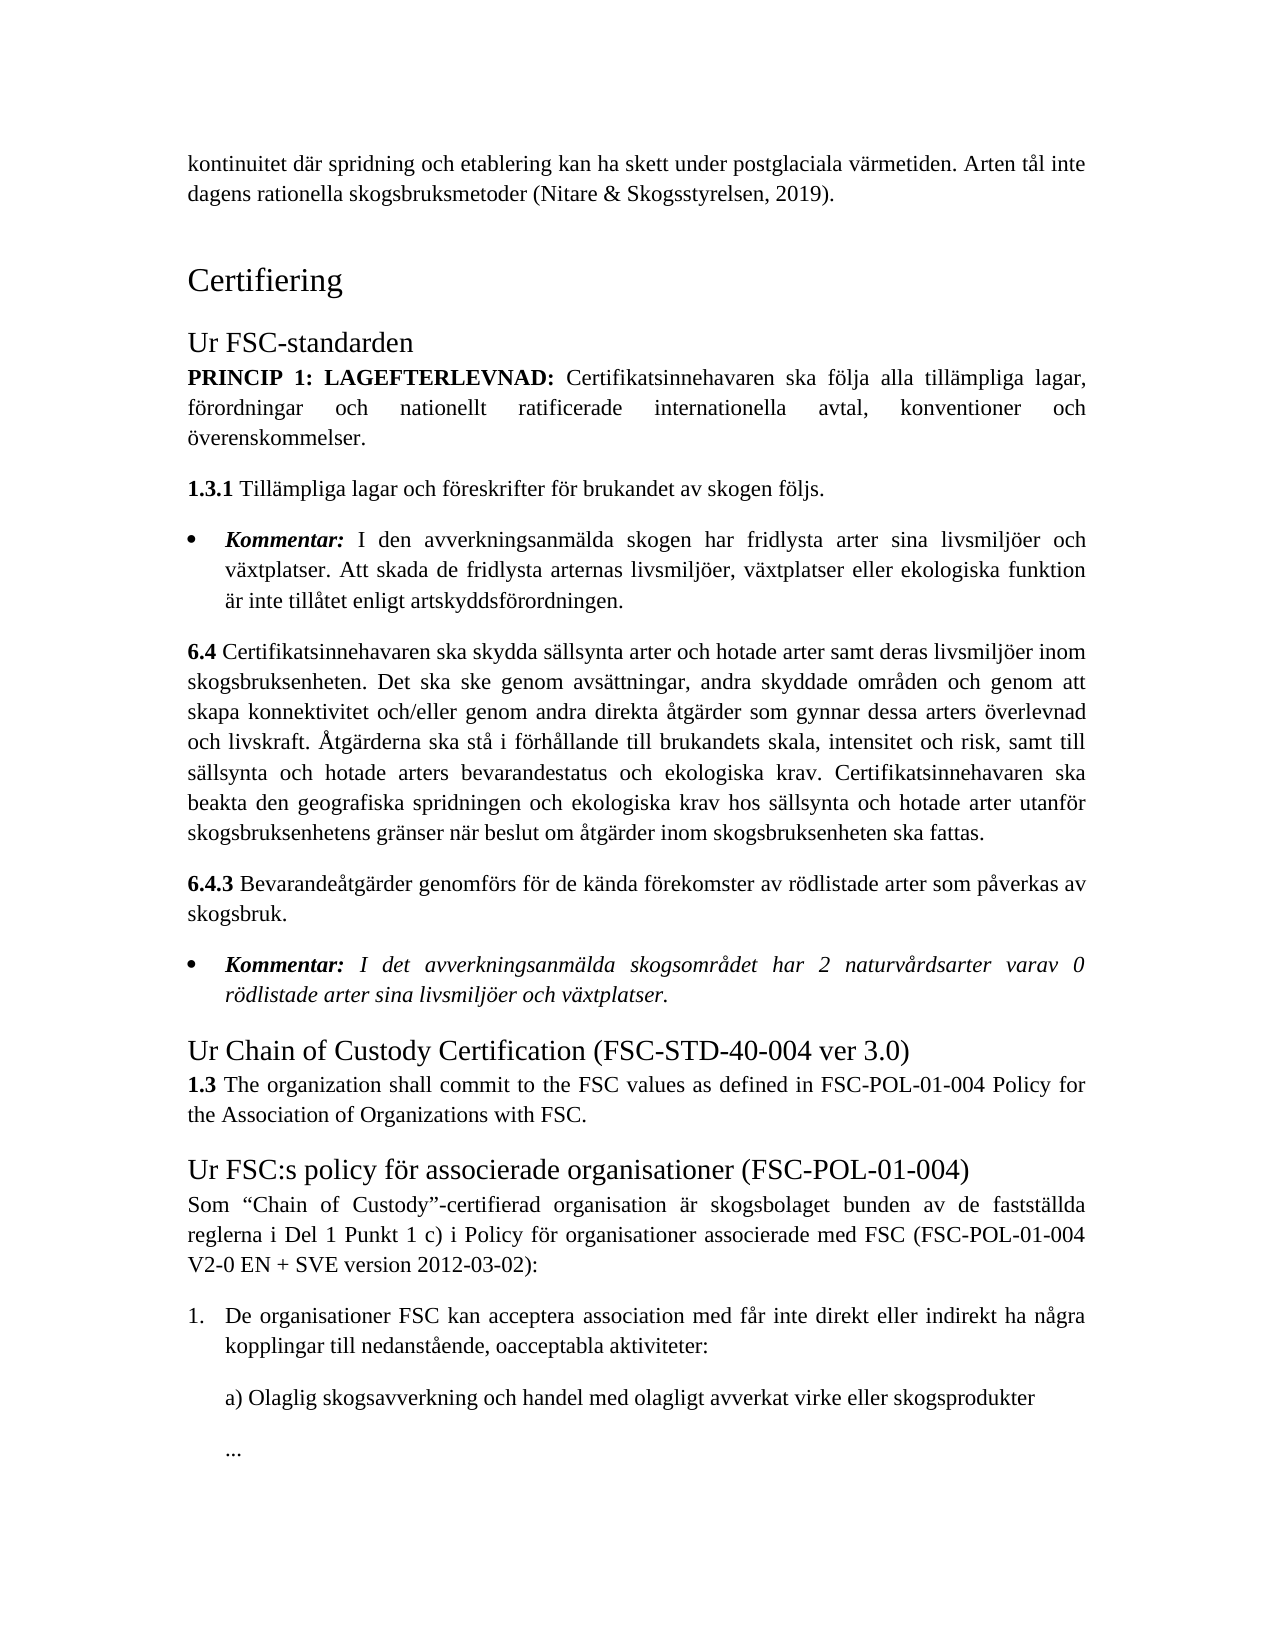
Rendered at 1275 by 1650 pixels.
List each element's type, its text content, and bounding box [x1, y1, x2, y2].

list Kommentar: I det avverkningsanmälda skogsområdet har 2 naturvårdsarter varav 0 rödlistade arter sina livsmiljöer och växtplatser. [187, 951, 1087, 1008]
text 6.4.3 Bevarandeåtgärder genomförs för de kända förekomster av rödlistade arter som påverkas av skogsbruk. [187, 870, 1087, 927]
list Kommentar: I den avverkningsanmälda skogen har fridlysta arter sina livsmiljöer och växtplatser. Att skada de fridlysta arternas livsmiljöer, växtplatser eller ekologiska funktion är inte tillåtet enligt artskyddsförordningen. [187, 526, 1087, 613]
list De organisationer FSC kan acceptera association med får inte direkt eller indirekt ha några kopplingar till nedanstående, oacceptabla aktiviteter: [187, 1302, 1087, 1359]
subtitle Certifiering [187, 260, 1087, 299]
text 6.4 Certifikatsinnehavaren ska skydda sällsynta arter och hotade arter samt deras livsmiljöer inom skogsbruksenheten. Det ska ske genom avsättningar, andra skyddade områden och genom att skapa konnektivitet och/eller genom andra direkta åtgärder som gynnar dessa arters överlevnad och livskraft. Åtgärderna ska stå i förhållande till brukandets skala, intensitet och risk, samt till sällsynta och hotade arters bevarandestatus och ekologiska krav. Certifikatsinnehavaren ska beakta den geografiska spridningen och ekologiska krav hos sällsynta och hotade arter utanför skogsbruksenhetens gränser när beslut om åtgärder inom skogsbruksenheten ska fattas. [187, 638, 1087, 845]
text Som “Chain of Custody”-certifierad organisation är skogsbolaget bunden av de fastställda reglerna i Del 1 Punkt 1 c) i Policy för organisationer associerade med FSC (FSC-POL-01-004 V2-0 EN + SVE version 2012-03-02): [187, 1191, 1087, 1278]
text 1.3.1 Tillämpliga lagar och föreskrifter för brukandet av skogen följs. [187, 475, 1087, 502]
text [187, 150, 1087, 207]
subtitle Ur FSC-standarden [187, 325, 1087, 359]
text 1.3 The organization shall commit to the FSC values as defined in FSC-POL-01-004 Policy for the Association of Organizations with FSC. [187, 1071, 1087, 1128]
subtitle Ur FSC:s policy för associerade organisationer (FSC-POL-01-004) [187, 1152, 1087, 1186]
text ... [225, 1435, 1087, 1461]
text PRINCIP 1: LAGEFTERLEVNAD: Certifikatsinnehavaren ska följa alla tillämpliga lagar, förordningar och nationellt ratificerade internationella avtal, konventioner och överenskommelser. [187, 364, 1087, 451]
text a) Olaglig skogsavverkning och handel med olagligt avverkat virke eller skogsprodukter [225, 1384, 1087, 1410]
subtitle Ur Chain of Custody Certification (FSC-STD-40-004 ver 3.0) [187, 1033, 1087, 1066]
